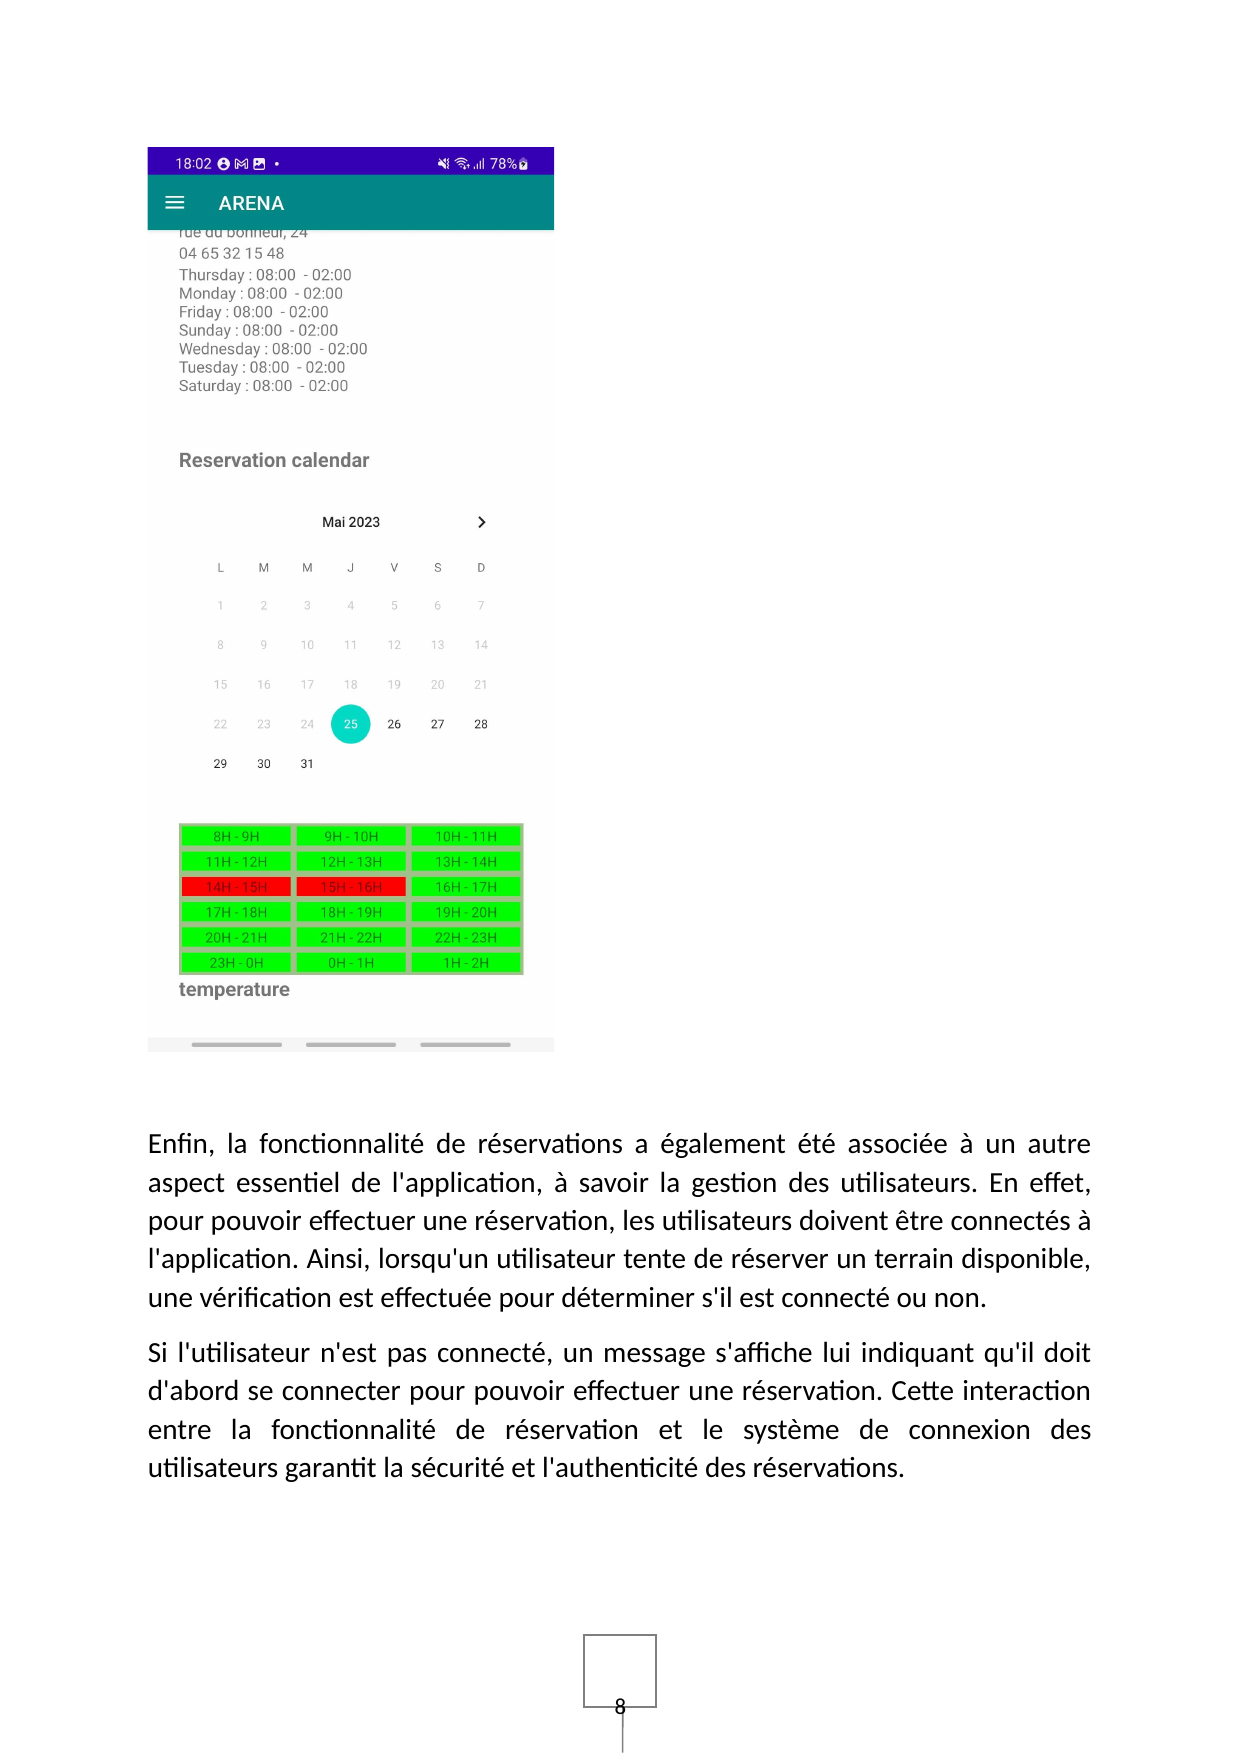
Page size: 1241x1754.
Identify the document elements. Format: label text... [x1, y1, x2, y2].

picture [147, 147, 555, 1052]
text Enfin, la fonctionnalité de réservations a également été associée à un autre aspect essentiel de l'application, à savoir la gestion des utilisateurs. En effet, pour pouvoir effectuer une réservation, les utilisateurs doivent être connectés à l'application. Ainsi, lorsqu'un utilisateur tente de réserver un terrain disponible, une vérification est effectuée pour déterminer s'il est connecté ou non. [148, 1125, 1093, 1314]
text Si l'utilisateur n'est pas connecté, un message s'affiche lui indiquant qu'il doit d'abord se connecter pour pouvoir effectuer une réservation. Cette interaction entre la fonctionnalité de réservation et le système de connexion des utilisateurs garantit la sécurité et l'authenticité des réservations. [148, 1334, 1093, 1485]
